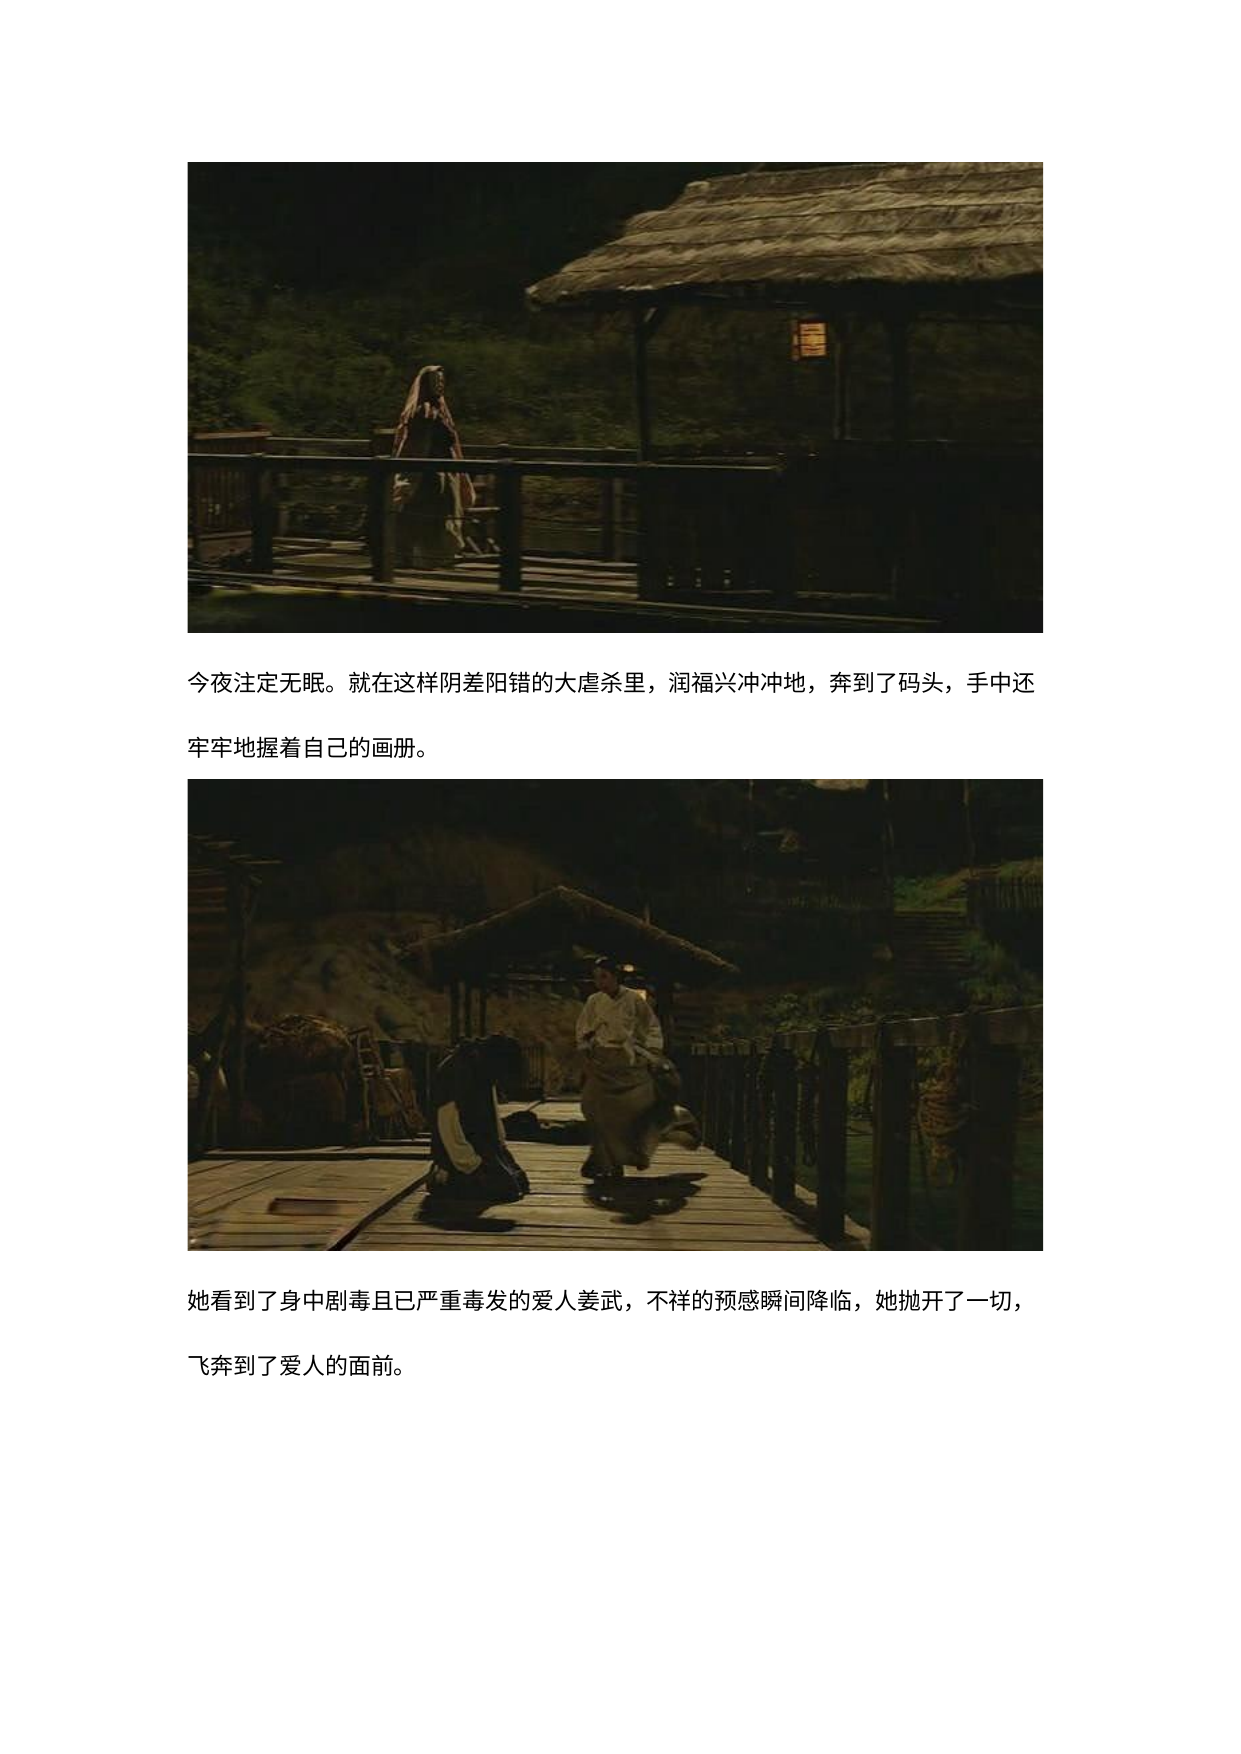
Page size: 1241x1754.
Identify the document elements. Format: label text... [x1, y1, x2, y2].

text 她看到了身中剧毒且已严重毒发的爱人姜武，不祥的预感瞬间降临，她抛开了一切，飞奔到了爱人的面前。 [187, 1267, 1053, 1397]
picture [187, 779, 1044, 1251]
text 今夜注定无眠。就在这样阴差阳错的大虐杀里，润福兴冲冲地，奔到了码头，手中还牢牢地握着自己的画册。 [187, 649, 1053, 779]
picture [187, 162, 1044, 633]
